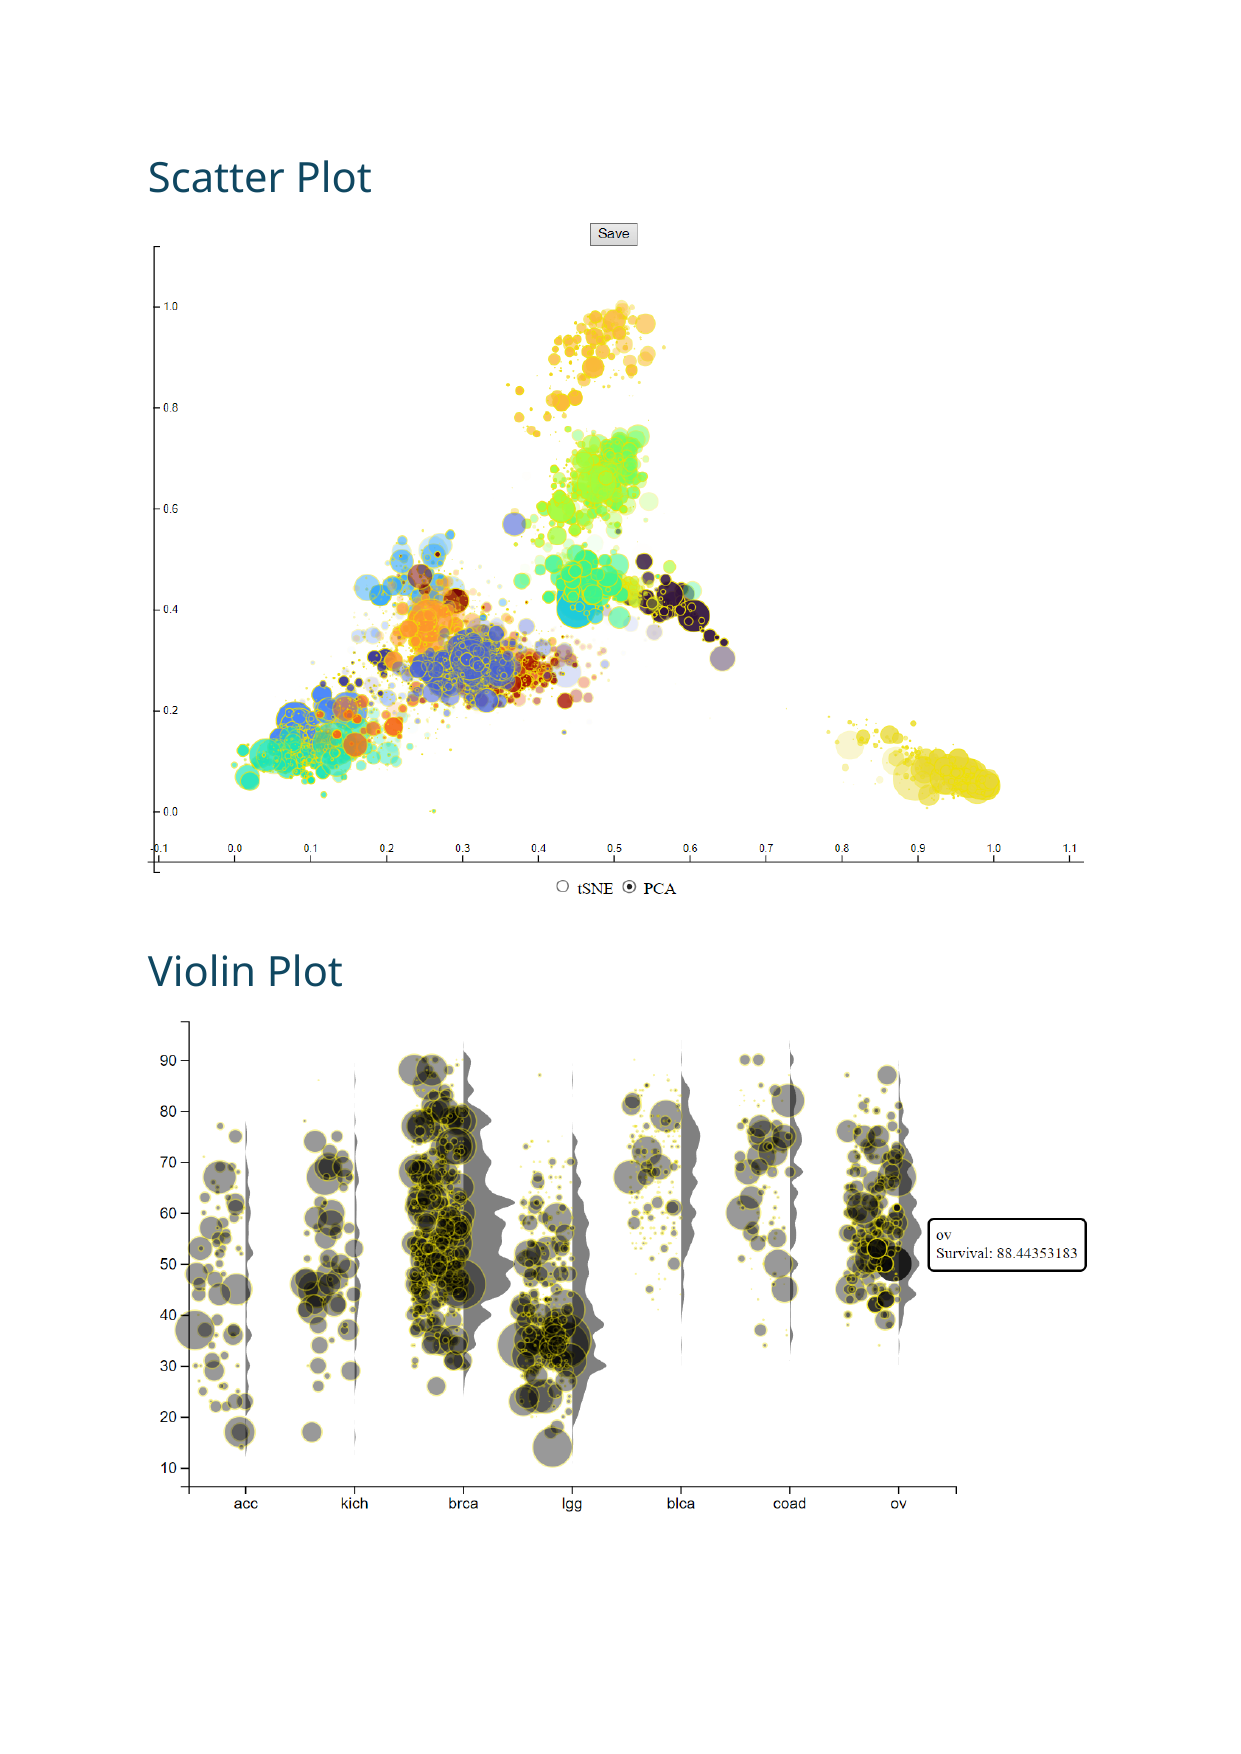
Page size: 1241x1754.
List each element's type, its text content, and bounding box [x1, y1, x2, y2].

subtitle Violin Plot [148, 941, 1093, 998]
picture [147, 1011, 1093, 1520]
subtitle Scatter Plot [148, 148, 1093, 204]
picture [147, 217, 1093, 902]
